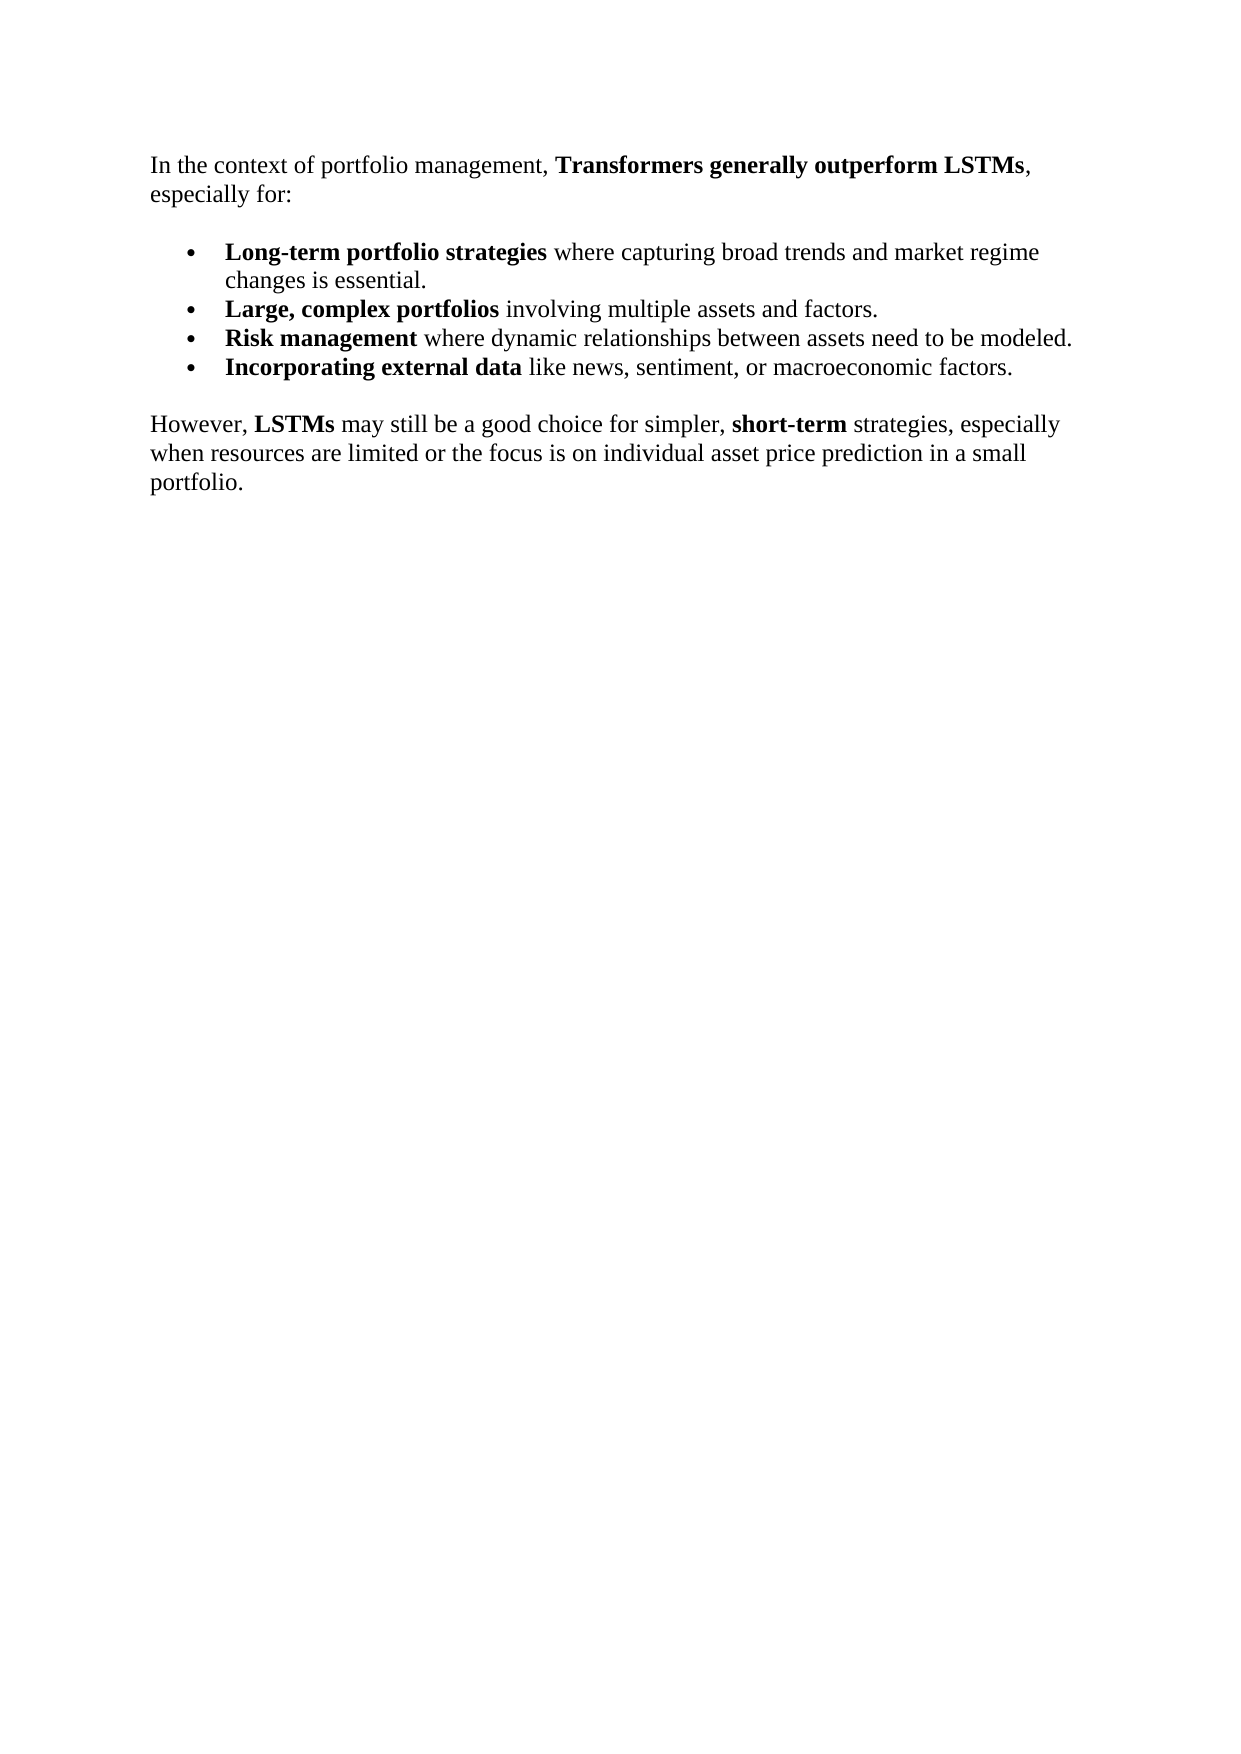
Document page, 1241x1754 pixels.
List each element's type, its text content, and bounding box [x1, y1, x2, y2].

text In the context of portfolio management, Transformers generally outperform LSTMs, especially for: [150, 150, 1090, 207]
list Long-term portfolio strategies where capturing broad trends and market regime changes is essential. [187, 237, 1090, 294]
text However, LSTMs may still be a good choice for simpler, short-term strategies, especially when resources are limited or the focus is on individual asset price prediction in a small portfolio. [150, 409, 1090, 496]
list Large, complex portfolios involving multiple assets and factors. [187, 294, 1090, 323]
list Risk management where dynamic relationships between assets need to be modeled. [187, 323, 1090, 352]
list Incorporating external data like news, sentiment, or macroeconomic factors. [187, 352, 1090, 380]
